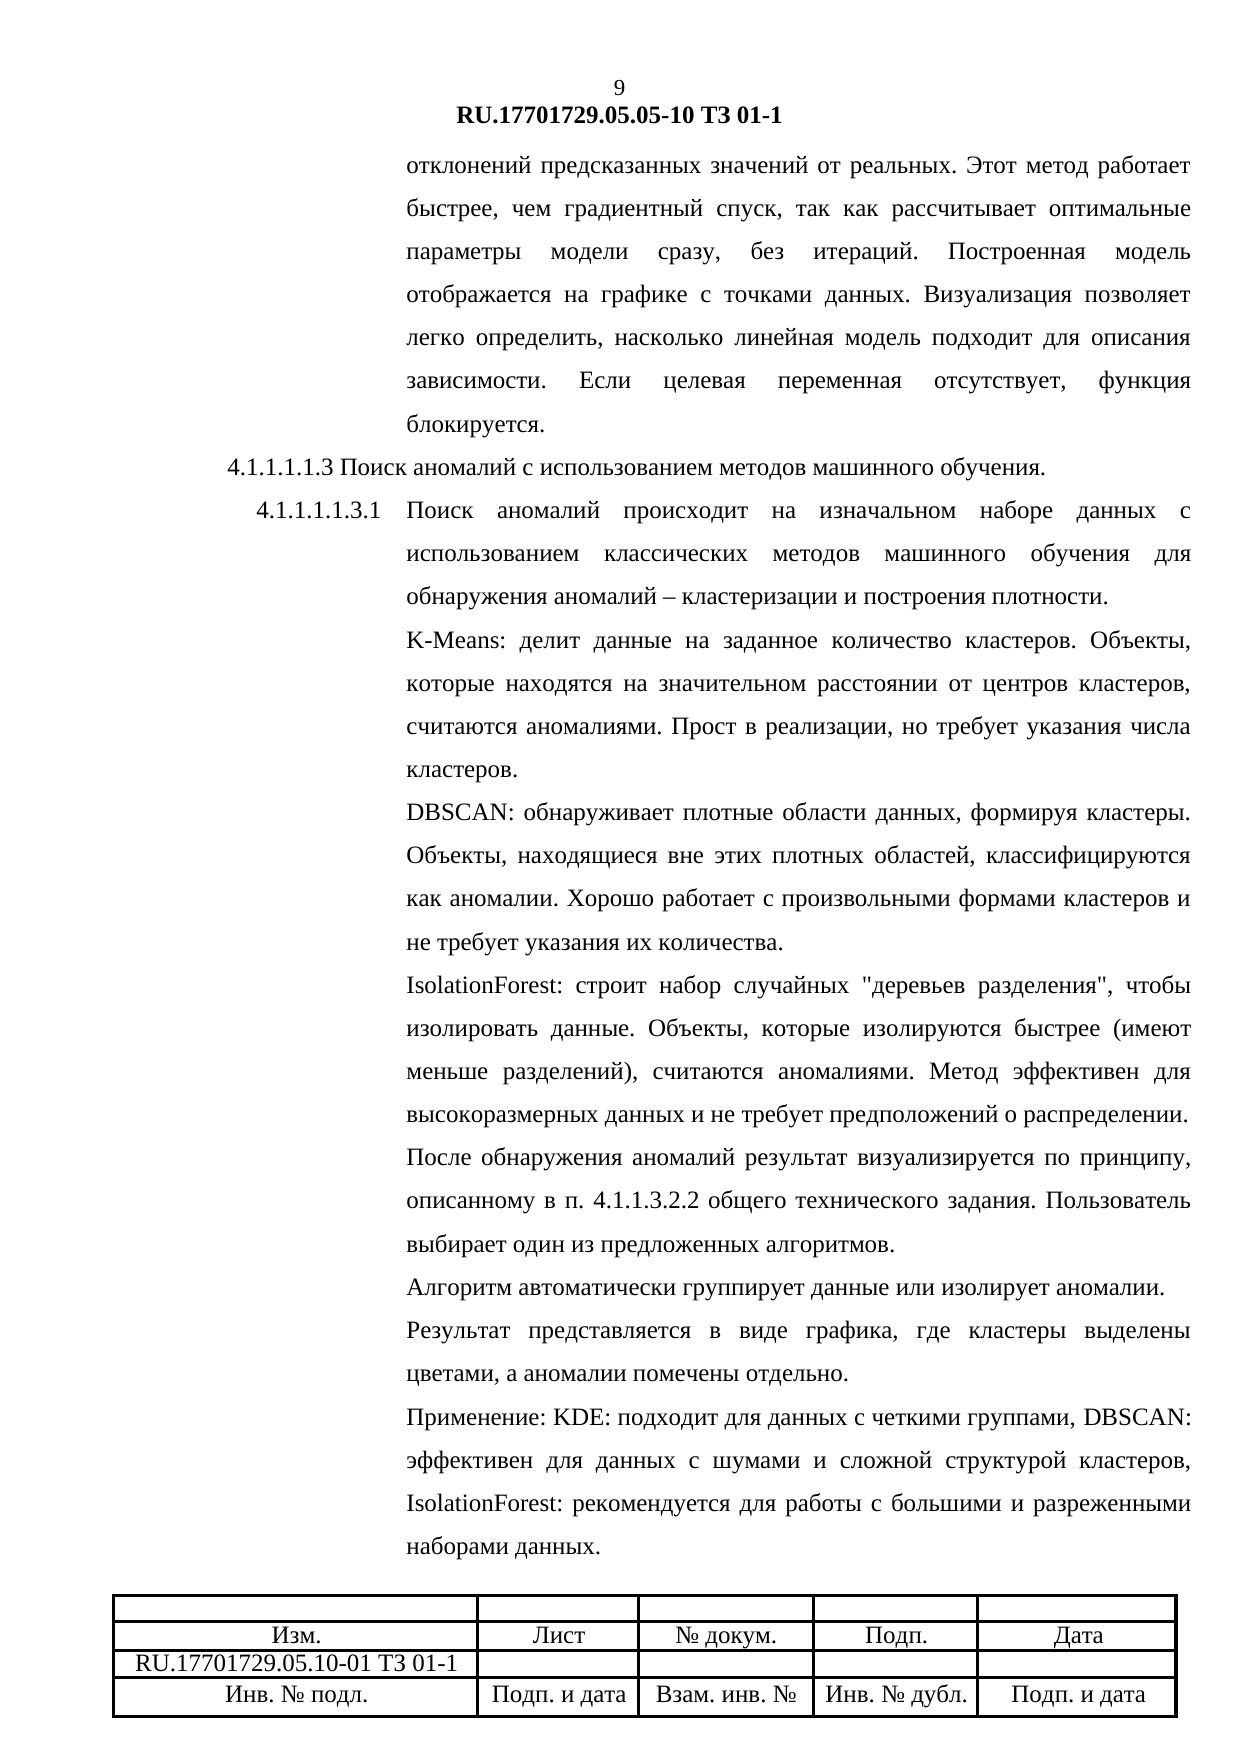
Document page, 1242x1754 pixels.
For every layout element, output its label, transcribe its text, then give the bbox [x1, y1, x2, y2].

list IsolationForest: строит набор случайных "деревьев разделения", чтобы изолировать данные. Объекты, которые изолируются быстрее (имеют меньше разделений), считаются аномалиями. Метод эффективен для высокоразмерных данных и не требует предположений о распределении. [406, 970, 1192, 1128]
list Алгоритм автоматически группирует данные или изолирует аномалии. [406, 1272, 1192, 1301]
list Поиск аномалий происходит на изначальном наборе данных с использованием классических методов машинного обучения для обнаружения аномалий – кластеризации и построения плотности. [256, 495, 1192, 610]
list K-Means: делит данные на заданное количество кластеров. Объекты, которые находятся на значительном расстоянии от центров кластеров, считаются аномалиями. Прост в реализации, но требует указания числа кластеров. [362, 625, 1192, 783]
list Поиск аномалий с использованием методов машинного обучения. [227, 452, 1192, 481]
list DBSCAN: обнаруживает плотные области данных, формируя кластеры. Объекты, находящиеся вне этих плотных областей, классифицируются как аномалии. Хорошо работает с произвольными формами кластеров и не требует указания их количества. [362, 797, 1192, 955]
list Результат представляется в виде графика, где кластеры выделены цветами, а аномалии помечены отдельно. [406, 1315, 1192, 1387]
list После обнаружения аномалий результат визуализируется по принципу, описанному в п. 4.1.1.3.2.2 общего технического задания. Пользователь выбирает один из предложенных алгоритмов. [406, 1142, 1192, 1257]
